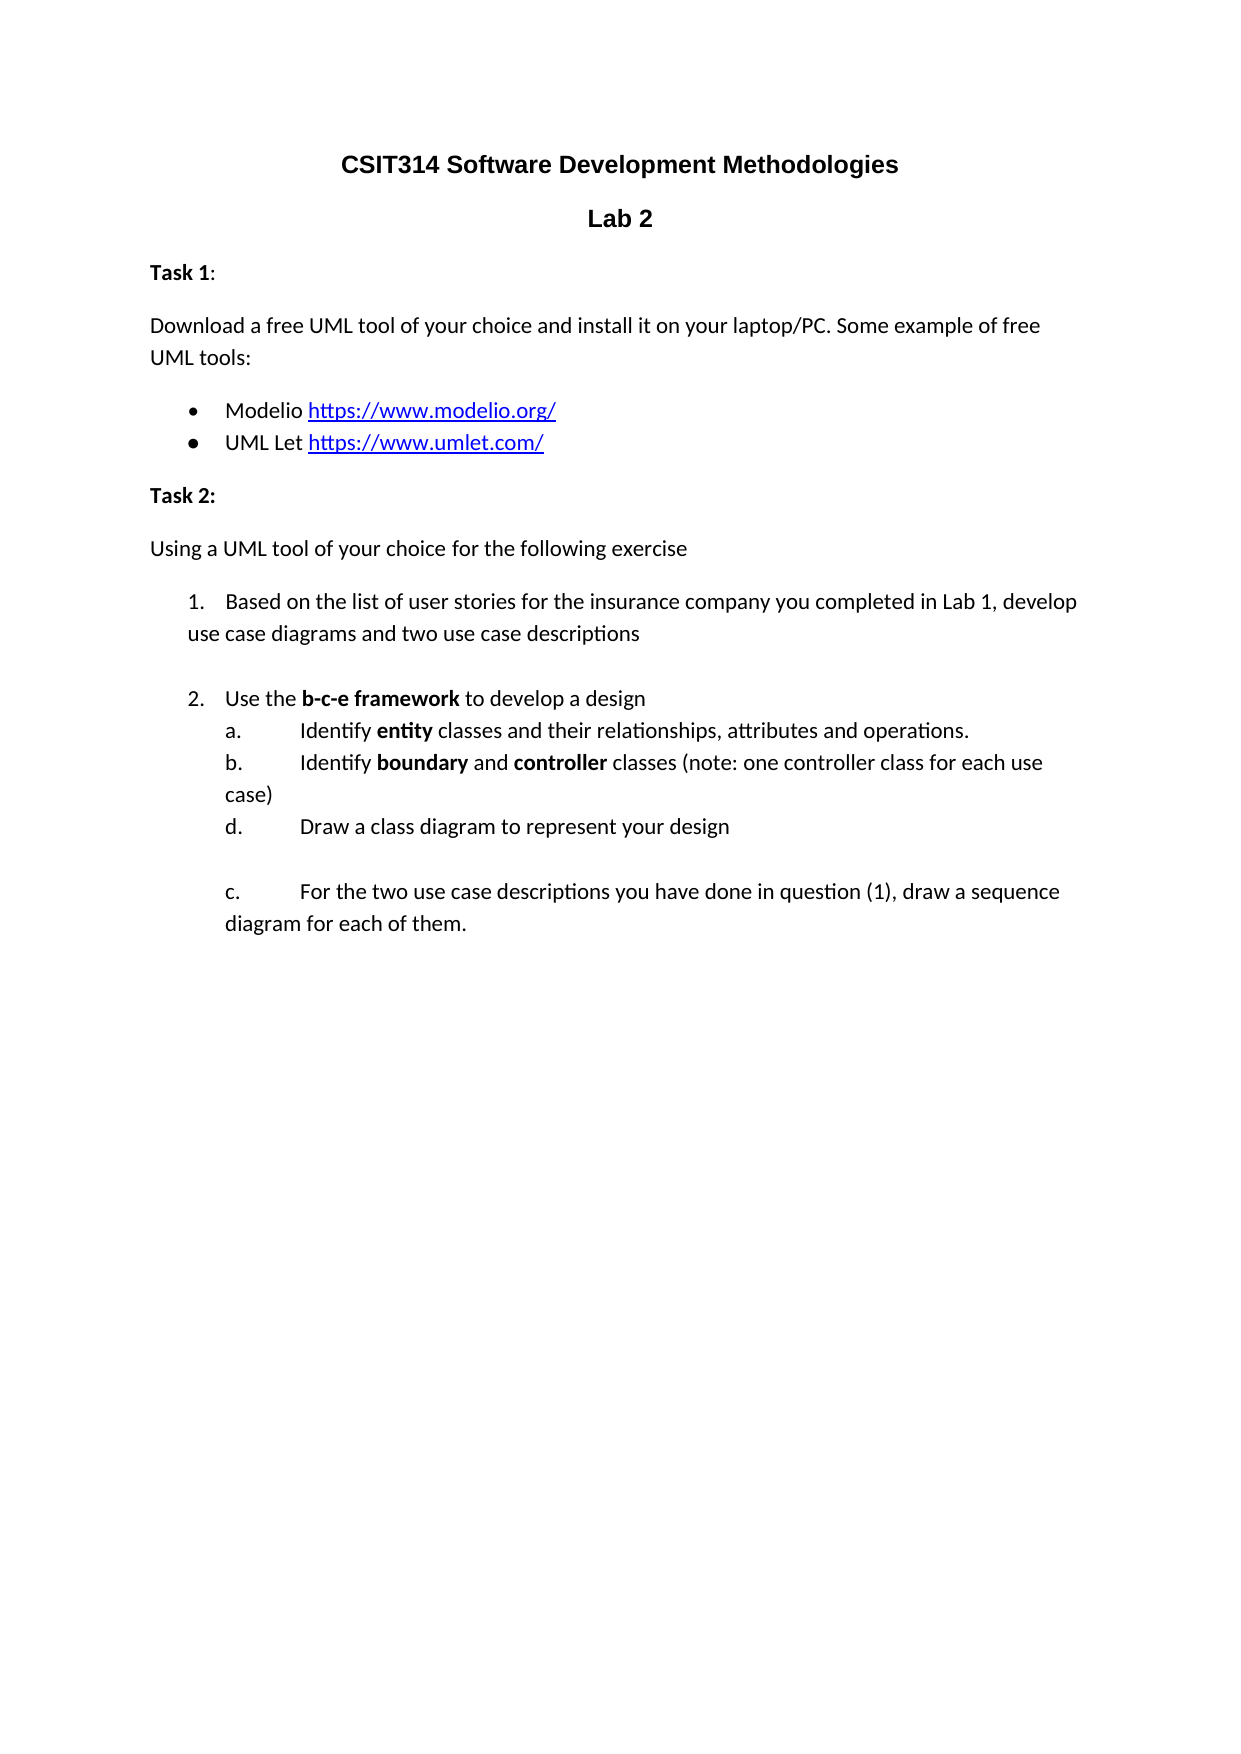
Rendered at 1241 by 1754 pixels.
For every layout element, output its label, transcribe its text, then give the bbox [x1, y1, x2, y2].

text Using a UML tool of your choice for the following exercise [150, 534, 1090, 562]
list Modelio https://www.modelio.org/ [187, 396, 1090, 424]
text Task 2: [150, 481, 1090, 509]
text Task 1: [150, 258, 1090, 286]
list d. Draw a class diagram to represent your design [225, 812, 1090, 841]
text Download a free UML tool of your choice and install it on your laptop/PC. Some example of free UML tools: [150, 311, 1090, 371]
text CSIT314 Software Development Methodologies [150, 150, 1090, 179]
list c. For the two use case descriptions you have done in question (1), draw a sequence diagram for each of them. [225, 877, 1090, 937]
list a. Identify entity classes and their relationships, attributes and operations. [225, 716, 1090, 744]
text Lab 2 [150, 204, 1090, 233]
list UML Let https://www.umlet.com/ [187, 428, 1090, 456]
list 2. Use the b-c-e framework to develop a design [187, 684, 1090, 712]
list 1. Based on the list of user stories for the insurance company you completed in Lab 1, develop use case diagrams and two use case descriptions [187, 587, 1090, 647]
list b. Identify boundary and controller classes (note: one controller class for each use case) [225, 748, 1090, 808]
